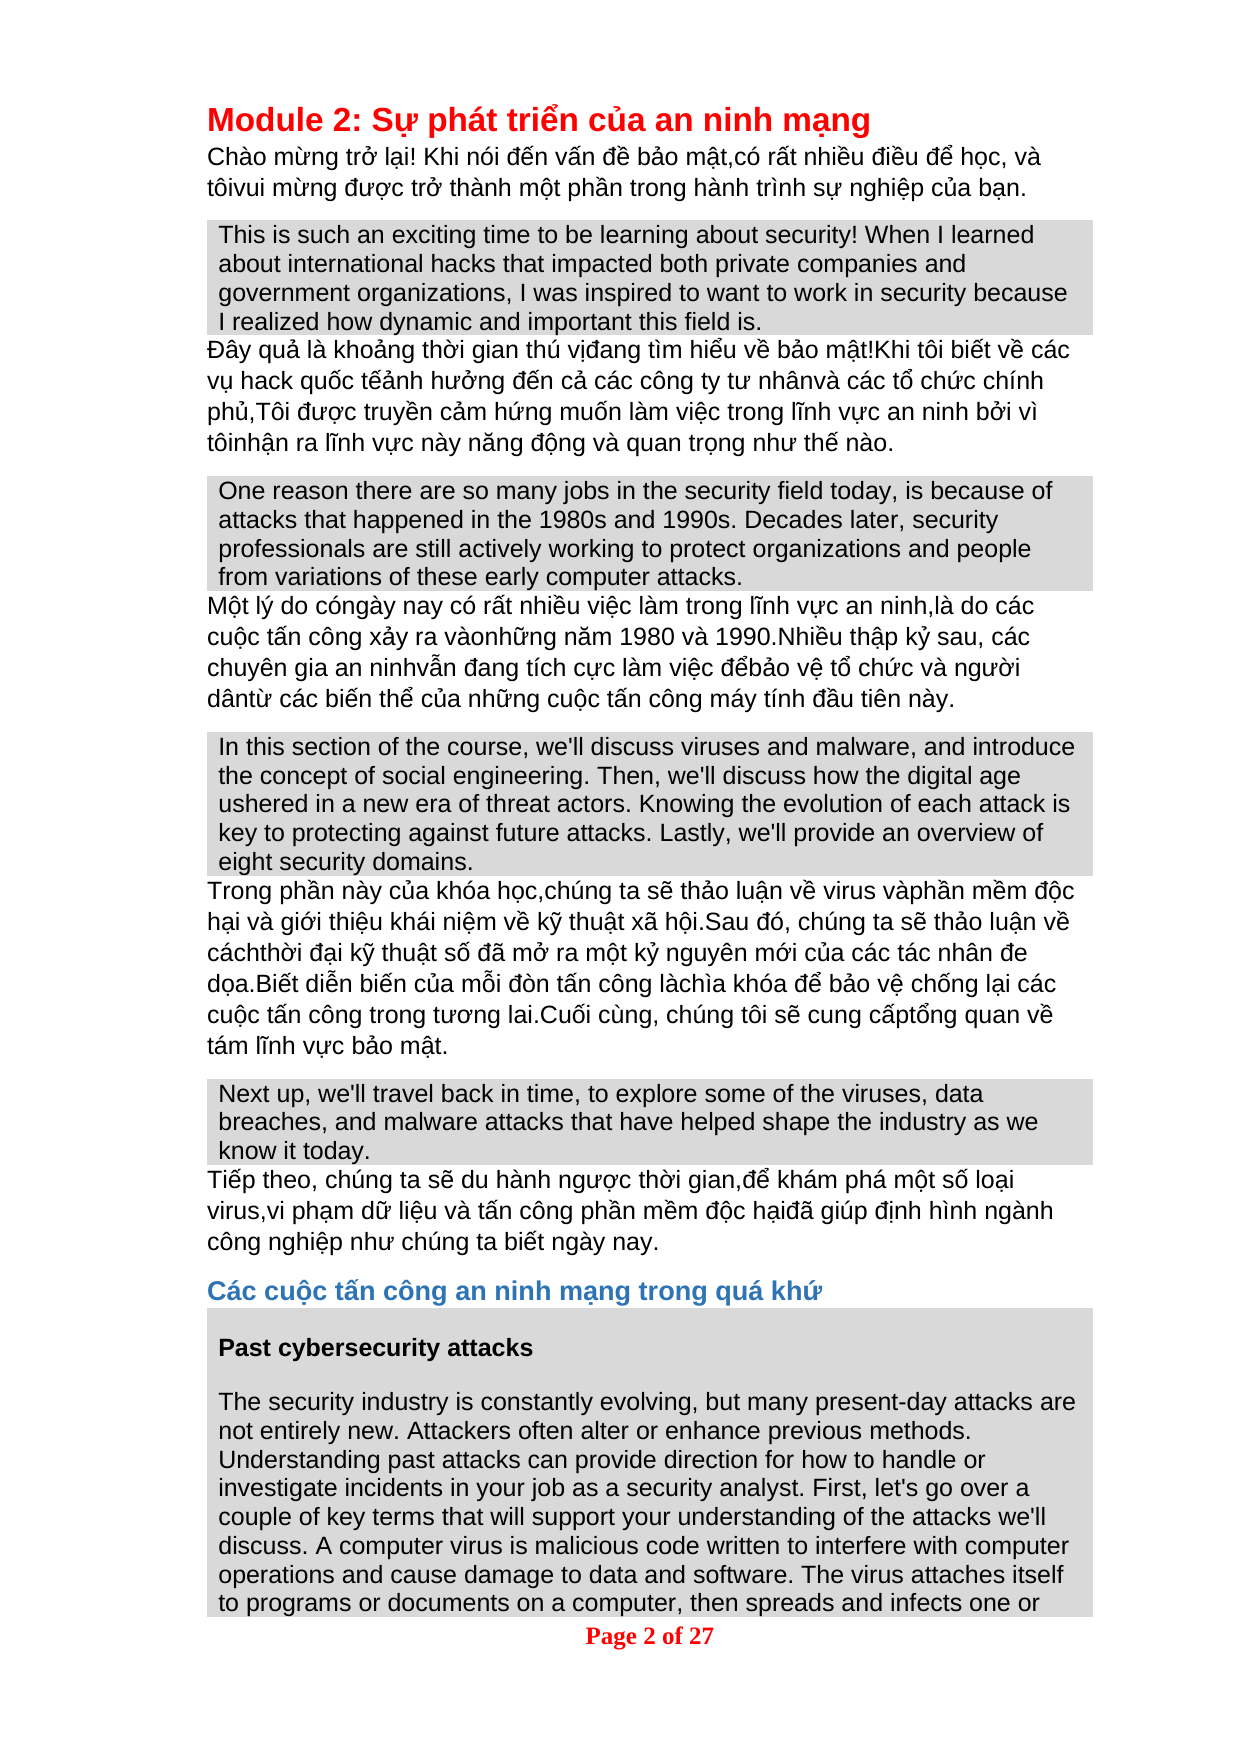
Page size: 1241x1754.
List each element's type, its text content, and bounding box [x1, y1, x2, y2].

table_header Next up, we'll travel back in time, to explore some of the viruses, data breaches, and malware attacks that have helped shape the industry as we know it today. [207, 1079, 1093, 1165]
subtitle Các cuộc tấn công an ninh mạng trong quá khứ [207, 1274, 1092, 1306]
table_header One reason there are so many jobs in the security field today, is because of attacks that happened in the 1980s and 1990s. Decades later, security professionals are still actively working to protect organizations and people from variations of these early computer attacks. [207, 476, 1093, 591]
text Chào mừng trở lại! Khi nói đến vấn đề bảo mật,có rất nhiều điều để học, và tôivui mừng được trở thành một phần trong hành trình sự nghiệp của bạn. [207, 141, 1092, 201]
text Một lý do cóngày nay có rất nhiều việc làm trong lĩnh vực an ninh,là do các cuộc tấn công xảy ra vàonhững năm 1980 và 1990.Nhiều thập kỷ sau, các chuyên gia an ninhvẫn đang tích cực làm việc đểbảo vệ tổ chức và người dântừ các biến thể của những cuộc tấn công máy tính đầu tiên này. [207, 591, 1092, 713]
text Tiếp theo, chúng ta sẽ du hành ngược thời gian,để khám phá một số loại virus,vi phạm dữ liệu và tấn công phần mềm độc hạiđã giúp định hình ngành công nghiệp như chúng ta biết ngày nay. [207, 1165, 1092, 1256]
text Trong phần này của khóa học,chúng ta sẽ thảo luận về virus vàphần mềm độc hại và giới thiệu khái niệm về kỹ thuật xã hội.Sau đó, chúng ta sẽ thảo luận về cáchthời đại kỹ thuật số đã mở ra một kỷ nguyên mới của các tác nhân đe dọa.Biết diễn biến của mỗi đòn tấn công làchìa khóa để bảo vệ chống lại các cuộc tấn công trong tương lai.Cuối cùng, chúng tôi sẽ cung cấptổng quan về tám lĩnh vực bảo mật. [207, 876, 1092, 1059]
table_header In this section of the course, we'll discuss viruses and malware, and introduce the concept of social engineering. Then, we'll discuss how the digital age ushered in a new era of threat actors. Knowing the evolution of each attack is key to protecting against future attacks. Lastly, we'll provide an overview of eight security domains. [207, 732, 1093, 876]
table_header This is such an exciting time to be learning about security! When I learned about international hacks that impacted both private companies and government organizations, I was inspired to want to work in security because I realized how dynamic and important this field is. [207, 220, 1093, 335]
text Đây quả là khoảng thời gian thú vịđang tìm hiểu về bảo mật!Khi tôi biết về các vụ hack quốc tếảnh hưởng đến cả các công ty tư nhânvà các tổ chức chính phủ,Tôi được truyền cảm hứng muốn làm việc trong lĩnh vực an ninh bởi vì tôinhận ra lĩnh vực này năng động và quan trọng như thế nào. [207, 335, 1092, 457]
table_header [207, 1308, 1093, 1617]
